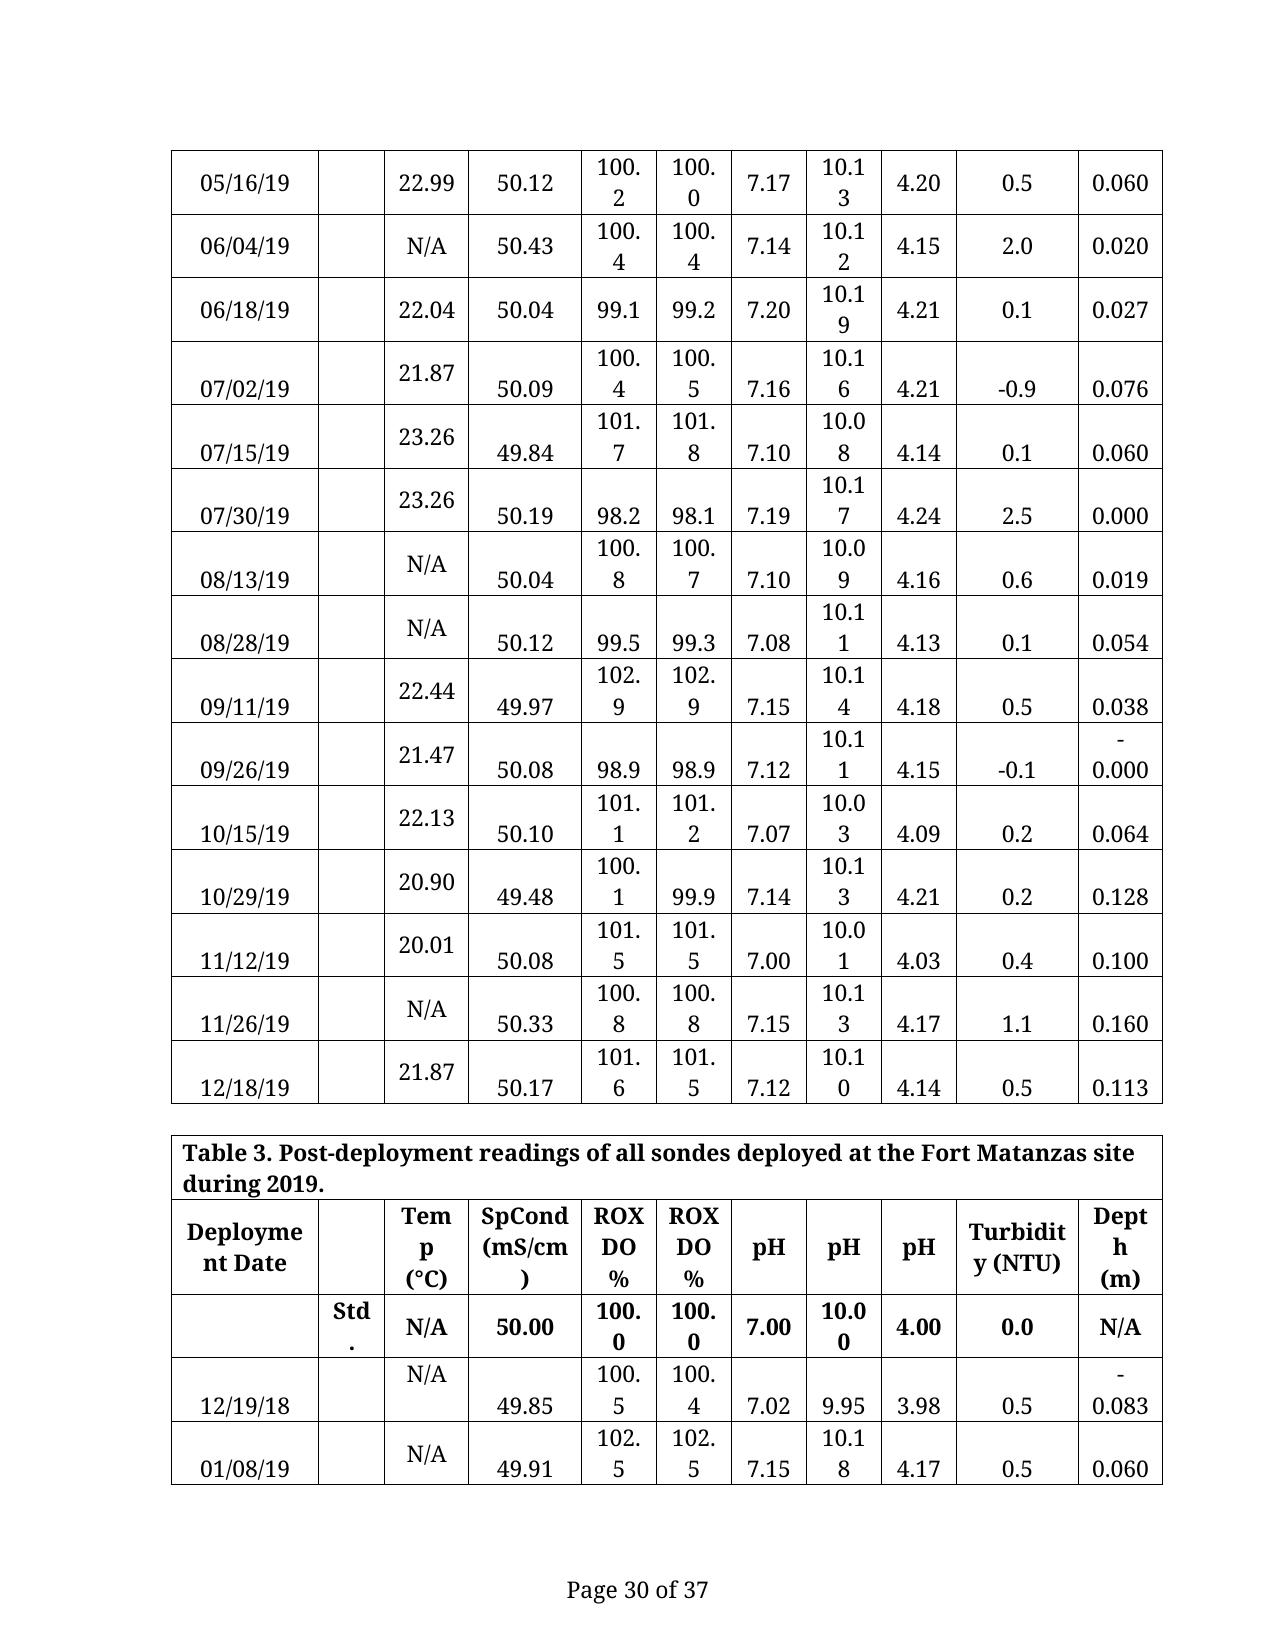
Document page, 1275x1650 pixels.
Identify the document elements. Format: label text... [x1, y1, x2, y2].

table_cell 0.019 [1079, 532, 1162, 595]
table_cell 4.21 [882, 342, 956, 404]
table_cell 4.15 [882, 723, 956, 785]
table_cell 10.19 [807, 278, 881, 341]
table_cell 12/18/19 [172, 1041, 318, 1103]
table_cell 4.16 [882, 532, 956, 595]
table_cell 10.14 [807, 659, 881, 722]
table_cell 100.2 [582, 151, 656, 213]
table_cell Temp (°C) [385, 1200, 468, 1294]
table_cell 50.43 [469, 215, 581, 277]
table_cell 0.060 [1079, 1422, 1162, 1484]
table_cell 0.054 [1079, 596, 1162, 658]
table_cell 7.02 [732, 1358, 806, 1421]
table_cell 7.15 [732, 659, 806, 722]
table_cell 0.060 [1079, 151, 1162, 213]
table_cell 22.99 [385, 151, 468, 213]
table_cell 0.000 [1079, 469, 1162, 531]
table_cell 10.11 [807, 723, 881, 785]
table_cell 98.1 [657, 469, 731, 531]
table_cell 09/26/19 [172, 723, 318, 785]
table_cell 09/11/19 [172, 659, 318, 722]
table_cell 21.87 [385, 342, 468, 404]
table_cell [319, 1358, 384, 1421]
table_cell 0.1 [957, 596, 1078, 658]
table_cell Deployment Date [172, 1200, 318, 1294]
table_cell 50.19 [469, 469, 581, 531]
table_cell 0.5 [957, 151, 1078, 213]
table_cell 50.04 [469, 532, 581, 595]
table_cell 0.2 [957, 786, 1078, 849]
table_cell 10.11 [807, 596, 881, 658]
table_cell 4.09 [882, 786, 956, 849]
table_cell Depth (m) [1079, 1200, 1162, 1294]
table_cell 01/08/19 [172, 1422, 318, 1484]
table_cell 50.00 [469, 1295, 581, 1357]
table_cell 50.17 [469, 1041, 581, 1103]
table_cell 07/15/19 [172, 405, 318, 468]
table_cell 11/26/19 [172, 977, 318, 1039]
table_cell 0.1 [957, 278, 1078, 341]
table_cell 10.13 [807, 850, 881, 912]
table_cell [319, 532, 384, 595]
table_cell [319, 977, 384, 1039]
table_cell 100.4 [657, 1358, 731, 1421]
table_cell 50.12 [469, 596, 581, 658]
table_cell 50.08 [469, 723, 581, 785]
table_cell 100.8 [657, 977, 731, 1039]
table_cell 10.09 [807, 532, 881, 595]
table_cell -0.083 [1079, 1358, 1162, 1421]
table_cell N/A [385, 215, 468, 277]
table_cell 0.2 [957, 850, 1078, 912]
table_cell 06/18/19 [172, 278, 318, 341]
table_cell -0.000 [1079, 723, 1162, 785]
table_cell 7.00 [732, 914, 806, 976]
table_cell 98.9 [582, 723, 656, 785]
table_cell 0.113 [1079, 1041, 1162, 1103]
table_cell 50.09 [469, 342, 581, 404]
table_cell 10/29/19 [172, 850, 318, 912]
table_cell 20.90 [385, 850, 468, 912]
table_cell 99.1 [582, 278, 656, 341]
table_cell 101.6 [582, 1041, 656, 1103]
table_cell pH [882, 1200, 956, 1294]
table_cell [319, 215, 384, 277]
table_cell 102.9 [582, 659, 656, 722]
table_cell N/A [385, 596, 468, 658]
table_cell 99.5 [582, 596, 656, 658]
table_cell 50.33 [469, 977, 581, 1039]
table_cell 4.15 [882, 215, 956, 277]
table_cell 7.15 [732, 1422, 806, 1484]
table_cell 100.0 [657, 1295, 731, 1357]
table_cell 23.26 [385, 469, 468, 531]
table_cell 7.14 [732, 850, 806, 912]
table_cell pH [807, 1200, 881, 1294]
table_cell 7.17 [732, 151, 806, 213]
table_cell 101.5 [657, 1041, 731, 1103]
table_cell N/A [385, 1358, 468, 1421]
table_cell 49.97 [469, 659, 581, 722]
table_cell 49.85 [469, 1358, 581, 1421]
table_cell [319, 151, 384, 213]
table_cell 22.13 [385, 786, 468, 849]
table_cell 7.19 [732, 469, 806, 531]
table_cell 0.4 [957, 914, 1078, 976]
table_cell 0.1 [957, 405, 1078, 468]
table_cell 100.0 [582, 1295, 656, 1357]
table_cell 101.7 [582, 405, 656, 468]
table_cell ROX DO % [582, 1200, 656, 1294]
table_cell 0.128 [1079, 850, 1162, 912]
table_cell [319, 659, 384, 722]
table_cell 23.26 [385, 405, 468, 468]
table_cell 2.0 [957, 215, 1078, 277]
table_cell 50.10 [469, 786, 581, 849]
table_cell 0.038 [1079, 659, 1162, 722]
table_cell [319, 786, 384, 849]
table_cell 4.14 [882, 405, 956, 468]
table_cell [319, 850, 384, 912]
table_cell 100.8 [582, 532, 656, 595]
table_cell 0.5 [957, 1358, 1078, 1421]
table_cell 101.8 [657, 405, 731, 468]
table_cell 10.17 [807, 469, 881, 531]
table_cell 7.12 [732, 723, 806, 785]
table_cell 102.9 [657, 659, 731, 722]
table_cell Std. [319, 1295, 384, 1357]
table_cell pH [732, 1200, 806, 1294]
table_cell 101.2 [657, 786, 731, 849]
table_cell [319, 723, 384, 785]
table_cell 0.5 [957, 659, 1078, 722]
table_cell 4.18 [882, 659, 956, 722]
table_cell 10.03 [807, 786, 881, 849]
table_cell N/A [385, 532, 468, 595]
table_cell 4.24 [882, 469, 956, 531]
table_cell 1.1 [957, 977, 1078, 1039]
table_cell 22.04 [385, 278, 468, 341]
table_cell Turbidity (NTU) [957, 1200, 1078, 1294]
table_cell [319, 1422, 384, 1484]
table_cell 7.00 [732, 1295, 806, 1357]
table_cell 7.12 [732, 1041, 806, 1103]
table_cell 102.5 [657, 1422, 731, 1484]
table_cell 49.84 [469, 405, 581, 468]
table_cell N/A [385, 1422, 468, 1484]
table_cell -0.1 [957, 723, 1078, 785]
table_cell 12/19/18 [172, 1358, 318, 1421]
table_cell 10.13 [807, 977, 881, 1039]
table_cell 7.14 [732, 215, 806, 277]
table_cell 08/13/19 [172, 532, 318, 595]
table_cell N/A [385, 977, 468, 1039]
table_cell 100.7 [657, 532, 731, 595]
table_cell 10.08 [807, 405, 881, 468]
table_cell 101.5 [582, 914, 656, 976]
table_cell 10.18 [807, 1422, 881, 1484]
table_cell [319, 342, 384, 404]
table_cell 0.6 [957, 532, 1078, 595]
table_cell 10.01 [807, 914, 881, 976]
table_cell 98.9 [657, 723, 731, 785]
table_cell 0.020 [1079, 215, 1162, 277]
table_cell 10/15/19 [172, 786, 318, 849]
table_cell [319, 405, 384, 468]
table_cell 50.08 [469, 914, 581, 976]
table_cell SpCond (mS/cm) [469, 1200, 581, 1294]
table_cell 100.8 [582, 977, 656, 1039]
table_cell 49.91 [469, 1422, 581, 1484]
table_cell 99.3 [657, 596, 731, 658]
table_cell 7.15 [732, 977, 806, 1039]
table_cell 2.5 [957, 469, 1078, 531]
table_cell 20.01 [385, 914, 468, 976]
table_cell 4.17 [882, 977, 956, 1039]
table_cell 102.5 [582, 1422, 656, 1484]
table_cell 4.13 [882, 596, 956, 658]
table_cell 11/12/19 [172, 914, 318, 976]
table_cell 0.5 [957, 1041, 1078, 1103]
table_cell 7.08 [732, 596, 806, 658]
table_cell -0.9 [957, 342, 1078, 404]
table_cell 7.20 [732, 278, 806, 341]
table_cell 49.48 [469, 850, 581, 912]
table_cell 100.5 [582, 1358, 656, 1421]
table_cell 10.00 [807, 1295, 881, 1357]
table_cell 07/02/19 [172, 342, 318, 404]
table_cell 4.14 [882, 1041, 956, 1103]
table_cell 4.20 [882, 151, 956, 213]
table_cell 10.16 [807, 342, 881, 404]
table_cell 3.98 [882, 1358, 956, 1421]
table_cell 100.1 [582, 850, 656, 912]
table_cell 4.21 [882, 278, 956, 341]
table_cell [319, 596, 384, 658]
table_cell 7.10 [732, 405, 806, 468]
table_cell 0.160 [1079, 977, 1162, 1039]
table_cell 101.5 [657, 914, 731, 976]
table_cell 10.13 [807, 151, 881, 213]
table_cell 100.4 [582, 215, 656, 277]
table_cell 0.027 [1079, 278, 1162, 341]
table_cell 0.064 [1079, 786, 1162, 849]
table_header Table 3. Post-deployment readings of all sondes deployed at the Fort Matanzas site during 2019. [172, 1136, 1162, 1199]
table_cell 22.44 [385, 659, 468, 722]
table_cell 50.04 [469, 278, 581, 341]
table_cell 10.12 [807, 215, 881, 277]
table_cell N/A [385, 1295, 468, 1357]
table_cell 0.076 [1079, 342, 1162, 404]
table_cell 0.060 [1079, 405, 1162, 468]
table_cell 06/04/19 [172, 215, 318, 277]
table_cell 7.16 [732, 342, 806, 404]
table_cell [172, 1295, 318, 1357]
table_cell 7.10 [732, 532, 806, 595]
table_cell ROX DO % [657, 1200, 731, 1294]
table_cell 98.2 [582, 469, 656, 531]
table_cell 0.0 [957, 1295, 1078, 1357]
table_cell N/A [1079, 1295, 1162, 1357]
table_cell 0.100 [1079, 914, 1162, 976]
table_cell [319, 1041, 384, 1103]
table_cell 0.5 [957, 1422, 1078, 1484]
table_cell [319, 469, 384, 531]
table_cell [319, 1200, 384, 1294]
table_cell 4.17 [882, 1422, 956, 1484]
table_cell 9.95 [807, 1358, 881, 1421]
table_cell 100.0 [657, 151, 731, 213]
table_cell 7.07 [732, 786, 806, 849]
table_cell 21.47 [385, 723, 468, 785]
table_cell 100.4 [657, 215, 731, 277]
table_cell 4.00 [882, 1295, 956, 1357]
table_cell 08/28/19 [172, 596, 318, 658]
table_cell 4.21 [882, 850, 956, 912]
table_cell 100.4 [582, 342, 656, 404]
table_cell 21.87 [385, 1041, 468, 1103]
table_cell 100.5 [657, 342, 731, 404]
table_cell 05/16/19 [172, 151, 318, 213]
table_cell 50.12 [469, 151, 581, 213]
table_cell 99.2 [657, 278, 731, 341]
table_cell [319, 914, 384, 976]
table_cell [319, 278, 384, 341]
table_cell 10.10 [807, 1041, 881, 1103]
table_cell 99.9 [657, 850, 731, 912]
table_cell 07/30/19 [172, 469, 318, 531]
table_cell 4.03 [882, 914, 956, 976]
table_cell 101.1 [582, 786, 656, 849]
